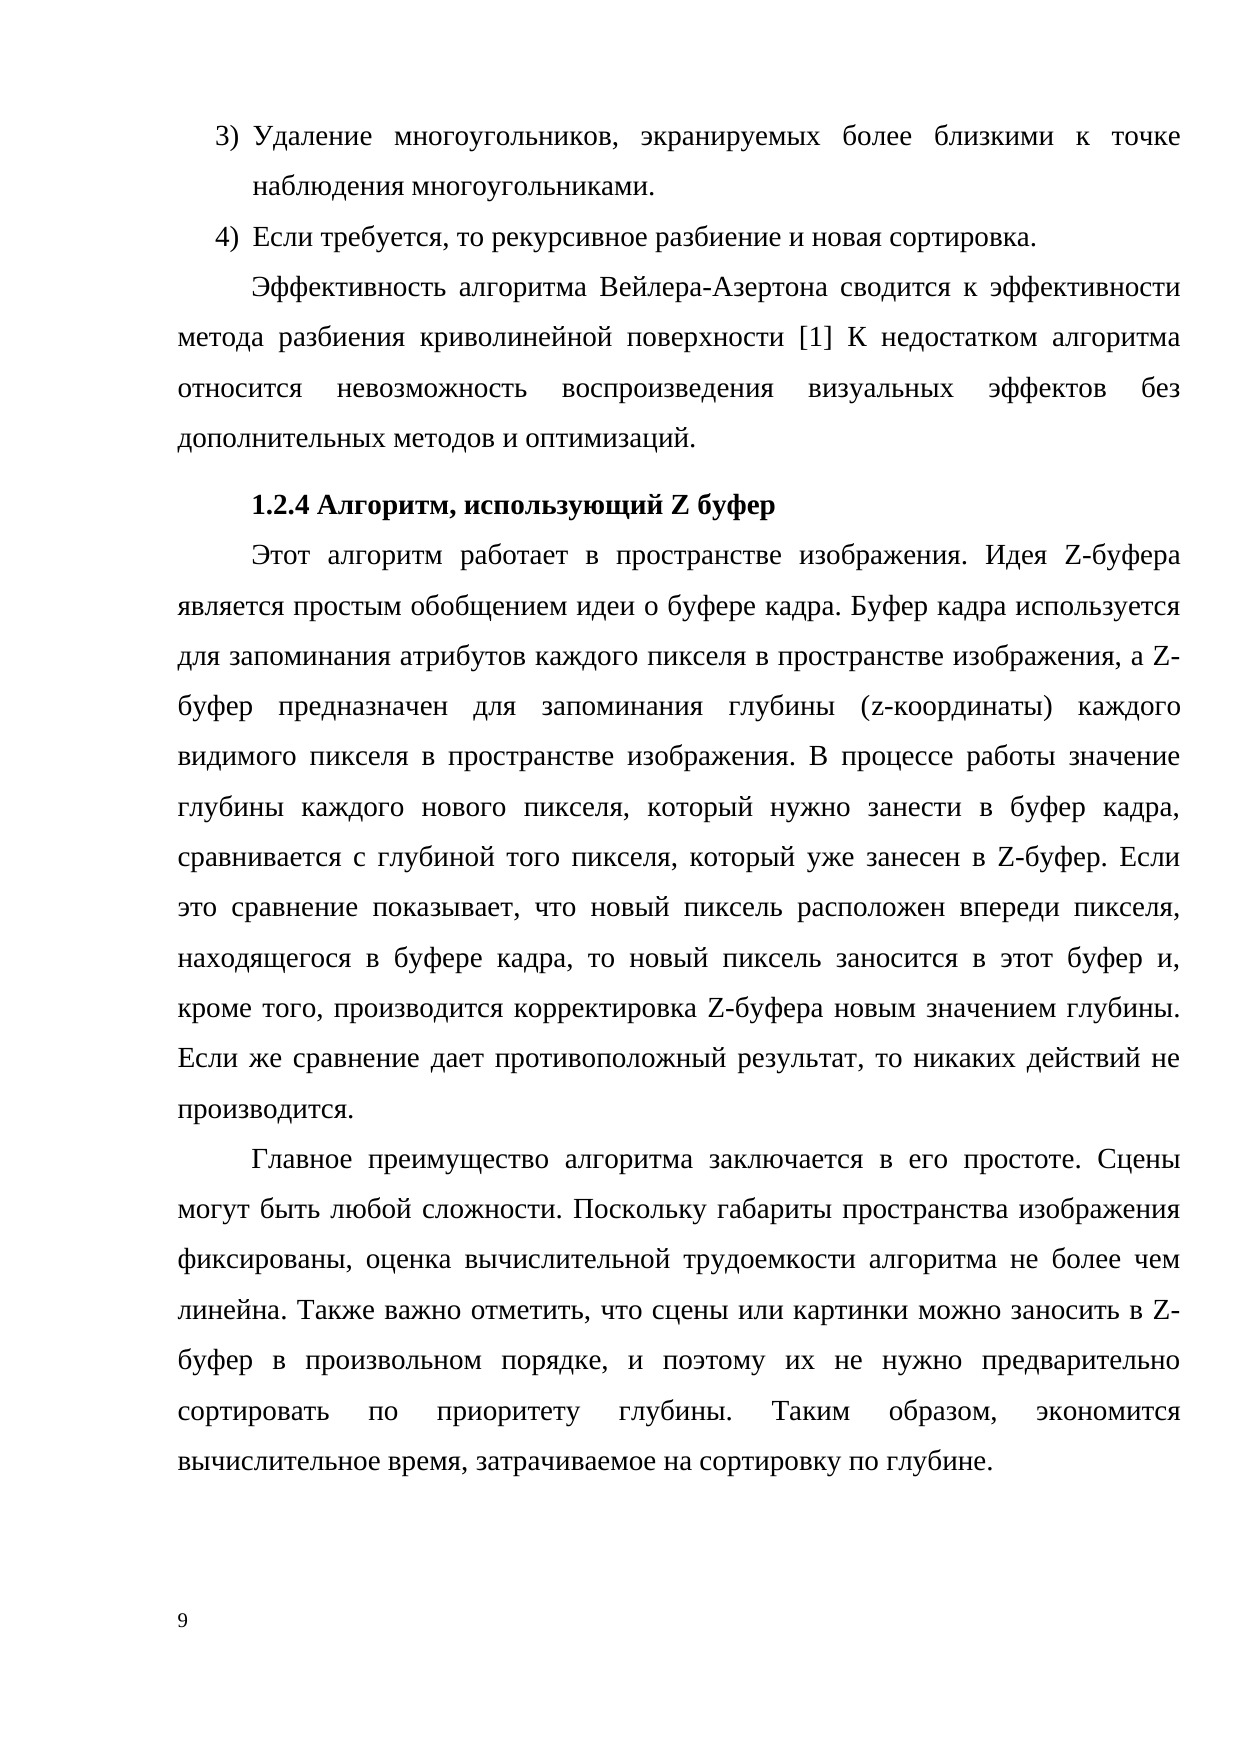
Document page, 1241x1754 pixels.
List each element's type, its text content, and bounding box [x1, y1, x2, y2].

text Главное преимущество алгоритма заключается в его простоте. Сцены могут быть любой сложности. Поскольку габариты пространства изображения фиксированы, оценка вычислительной трудоемкости алгоритма не более чем линейна. Также важно отметить, что сцены или картинки можно заносить в Z-буфер в произвольном порядке, и поэтому их не нужно предварительно сортировать по приоритету глубины. Таким образом, экономится вычислительное время, затрачиваемое на сортировку по глубине. [177, 1141, 1181, 1476]
subtitle 1.2.4 Алгоритм, использующий Z буфер [177, 487, 1181, 521]
text Этот алгоритм работает в пространстве изображения. Идея Z-буфера является простым обобщением идеи о буфере кадра. Буфер кадра используется для запоминания атрибутов каждого пикселя в пространстве изображения, а Z-буфер предназначен для запоминания глубины (z-координаты) каждого видимого пикселя в пространстве изображения. В процессе работы значение глубины каждого нового пикселя, который нужно занести в буфер кадра, сравнивается с глубиной того пикселя, который уже занесен в Z-буфер. Если это сравнение показывает, что новый пиксель расположен впереди пикселя, находящегося в буфере кадра, то новый пиксель заносится в этот буфер и, кроме того, производится корректировка Z-буфера новым значением глубины. Если же сравнение дает противоположный результат, то никаких действий не производится. [177, 537, 1181, 1124]
list Если требуется, то рекурсивное разбиение и новая сортировка. [215, 219, 1181, 252]
text Эффективность алгоритма Вейлера-Азертона сводится к эффективности метода разбиения криволинейной поверхности [1] К недостатком алгоритма относится невозможность воспроизведения визуальных эффектов без дополнительных методов и оптимизаций. [177, 269, 1181, 453]
list Удаление многоугольников, экранируемых более близкими к точке наблюдения многоугольниками. [215, 118, 1181, 202]
